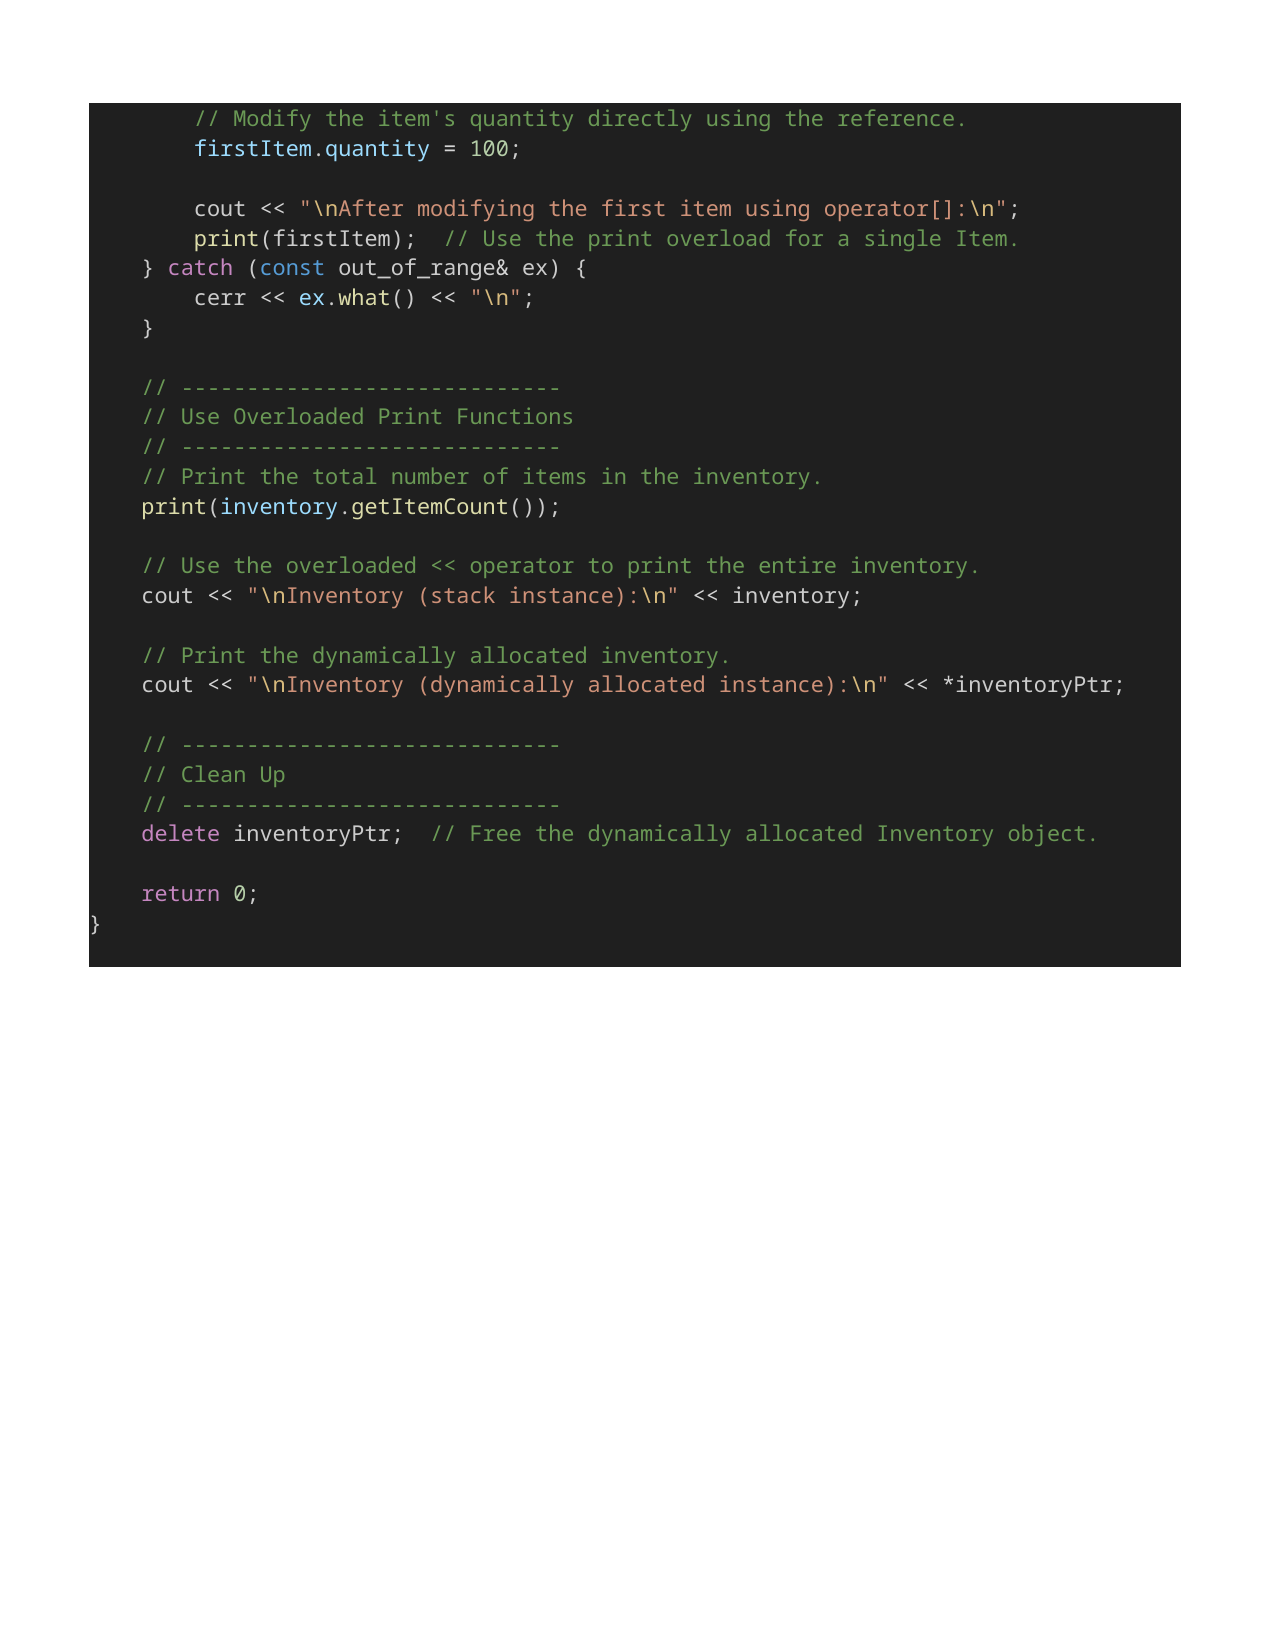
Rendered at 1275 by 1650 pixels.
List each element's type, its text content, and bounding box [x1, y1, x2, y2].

text // Clean Up [89, 759, 1181, 789]
text cout << "\nInventory (dynamically allocated instance):\n" << *inventoryPtr; [89, 669, 1181, 699]
text // Use Overloaded Print Functions [89, 401, 1181, 431]
text // ----------------------------- [89, 431, 1181, 461]
text // ----------------------------- [89, 789, 1181, 818]
text // Print the dynamically allocated inventory. [89, 640, 1181, 669]
text cerr << ex.what() << "\n"; [89, 282, 1181, 312]
text cout << "\nAfter modifying the first item using operator[]:\n"; [89, 193, 1181, 223]
text // ----------------------------- [89, 729, 1181, 759]
text firstItem.quantity = 100; [89, 133, 1181, 163]
text cout << "\nInventory (stack instance):\n" << inventory; [89, 580, 1181, 610]
text print(inventory.getItemCount()); [89, 491, 1181, 521]
text // Use the overloaded << operator to print the entire inventory. [89, 550, 1181, 580]
text print(firstItem); // Use the print overload for a single Item. [89, 223, 1181, 252]
text delete inventoryPtr; // Free the dynamically allocated Inventory object. [89, 818, 1181, 848]
text } [89, 908, 1181, 938]
text // Print the total number of items in the inventory. [89, 461, 1181, 491]
text // ----------------------------- [89, 372, 1181, 401]
text } catch (const out_of_range& ex) { [89, 252, 1181, 282]
text } [89, 312, 1181, 342]
text return 0; [89, 878, 1181, 908]
text // Modify the item's quantity directly using the reference. [89, 103, 1181, 133]
